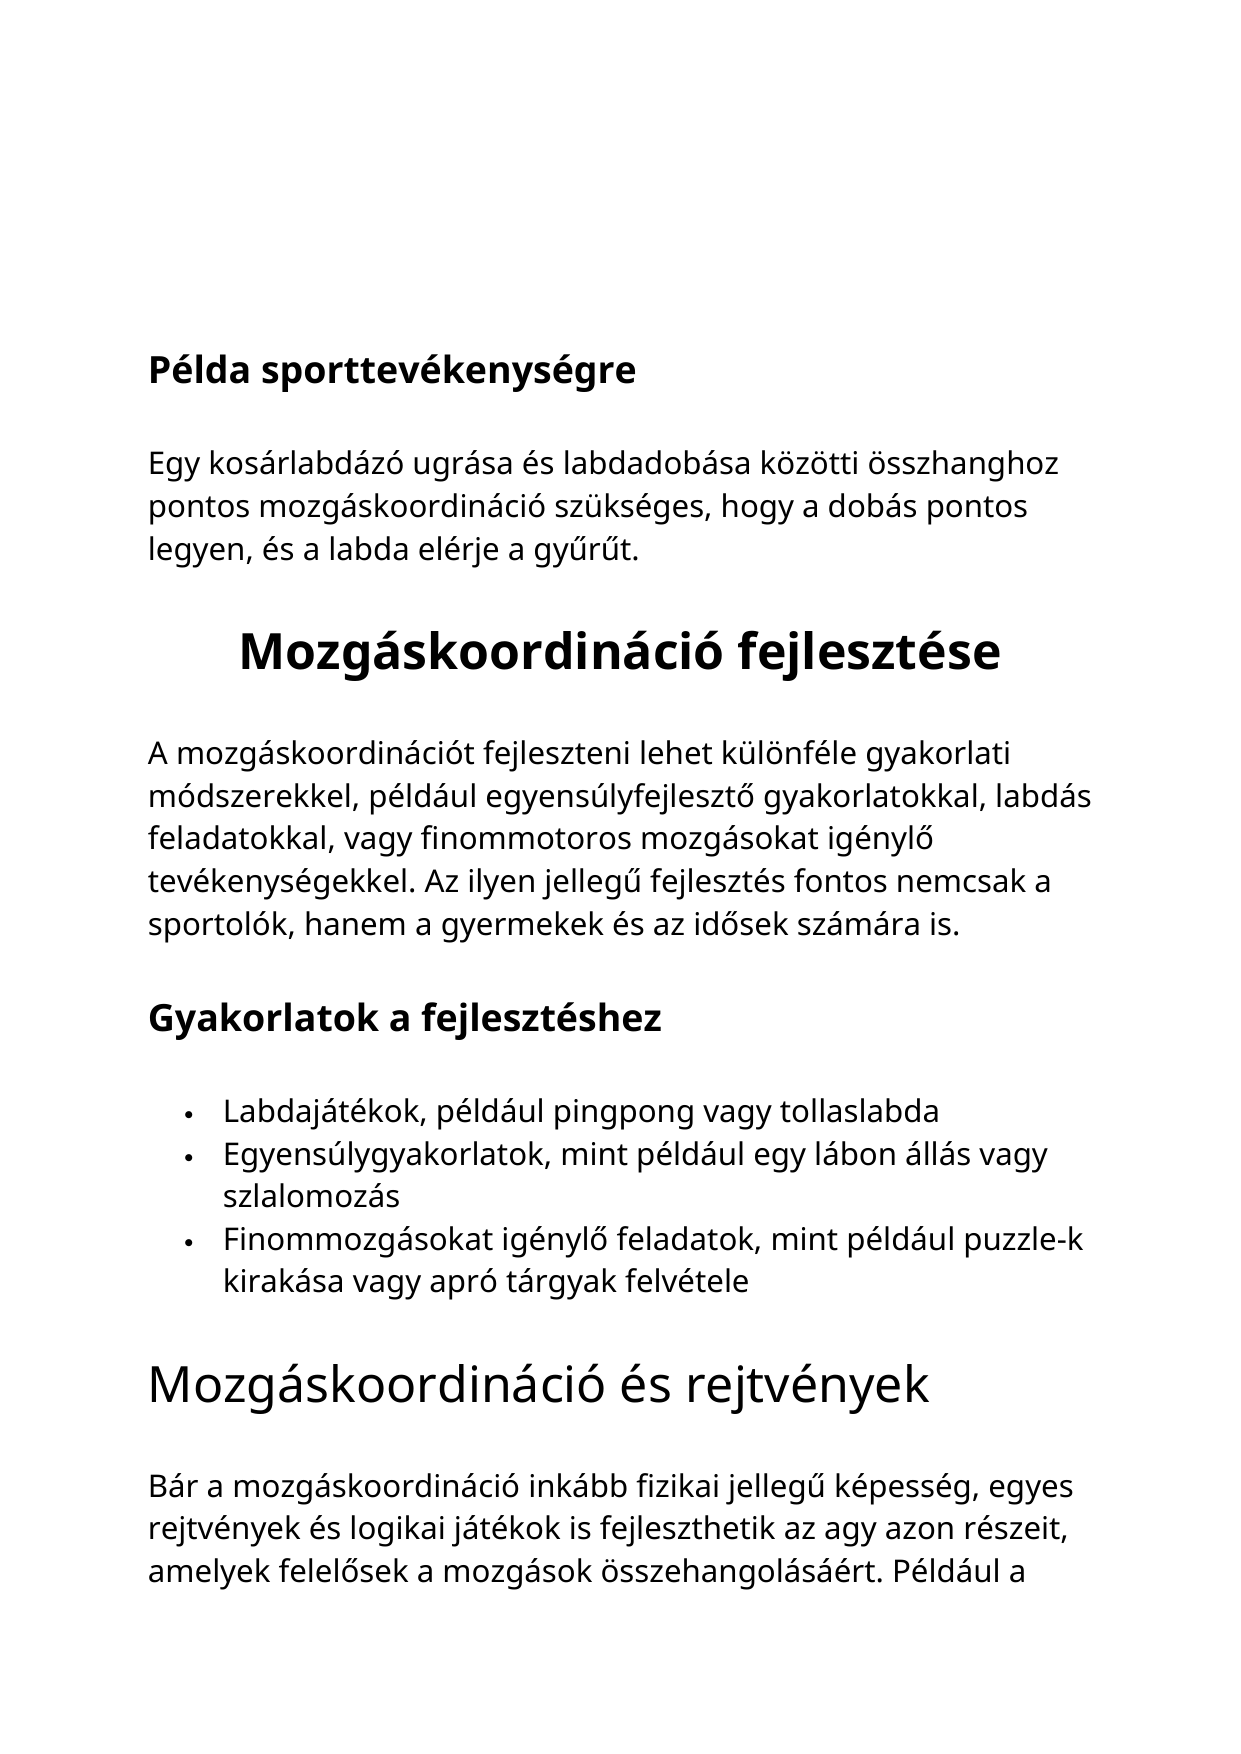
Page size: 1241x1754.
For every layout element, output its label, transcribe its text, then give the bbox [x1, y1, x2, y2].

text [148, 1464, 1093, 1592]
list Egyensúlygyakorlatok, mint például egy lábon állás vagy szlalomozás [185, 1131, 1093, 1217]
text Egy kosárlabdázó ugrása és labdadobása közötti összhanghoz pontos mozgáskoordináció szükséges, hogy a dobás pontos legyen, és a labda elérje a gyűrűt. [148, 441, 1093, 569]
text Példa sporttevékenységre [148, 343, 1093, 394]
text Mozgáskoordináció és rejtvények [148, 1349, 1093, 1417]
text Mozgáskoordináció fejlesztése [148, 616, 1093, 684]
list Finommozgásokat igénylő feladatok, mint például puzzle-k kirakása vagy apró tárgyak felvétele [185, 1217, 1093, 1302]
text Gyakorlatok a fejlesztéshez [148, 991, 1093, 1042]
list Labdajátékok, például pingpong vagy tollaslabda [185, 1089, 1093, 1131]
text A mozgáskoordinációt fejleszteni lehet különféle gyakorlati módszerekkel, például egyensúlyfejlesztő gyakorlatokkal, labdás feladatokkal, vagy finommotoros mozgásokat igénylő tevékenységekkel. Az ilyen jellegű fejlesztés fontos nemcsak a sportolók, hanem a gyermekek és az idősek számára is. [148, 731, 1093, 944]
